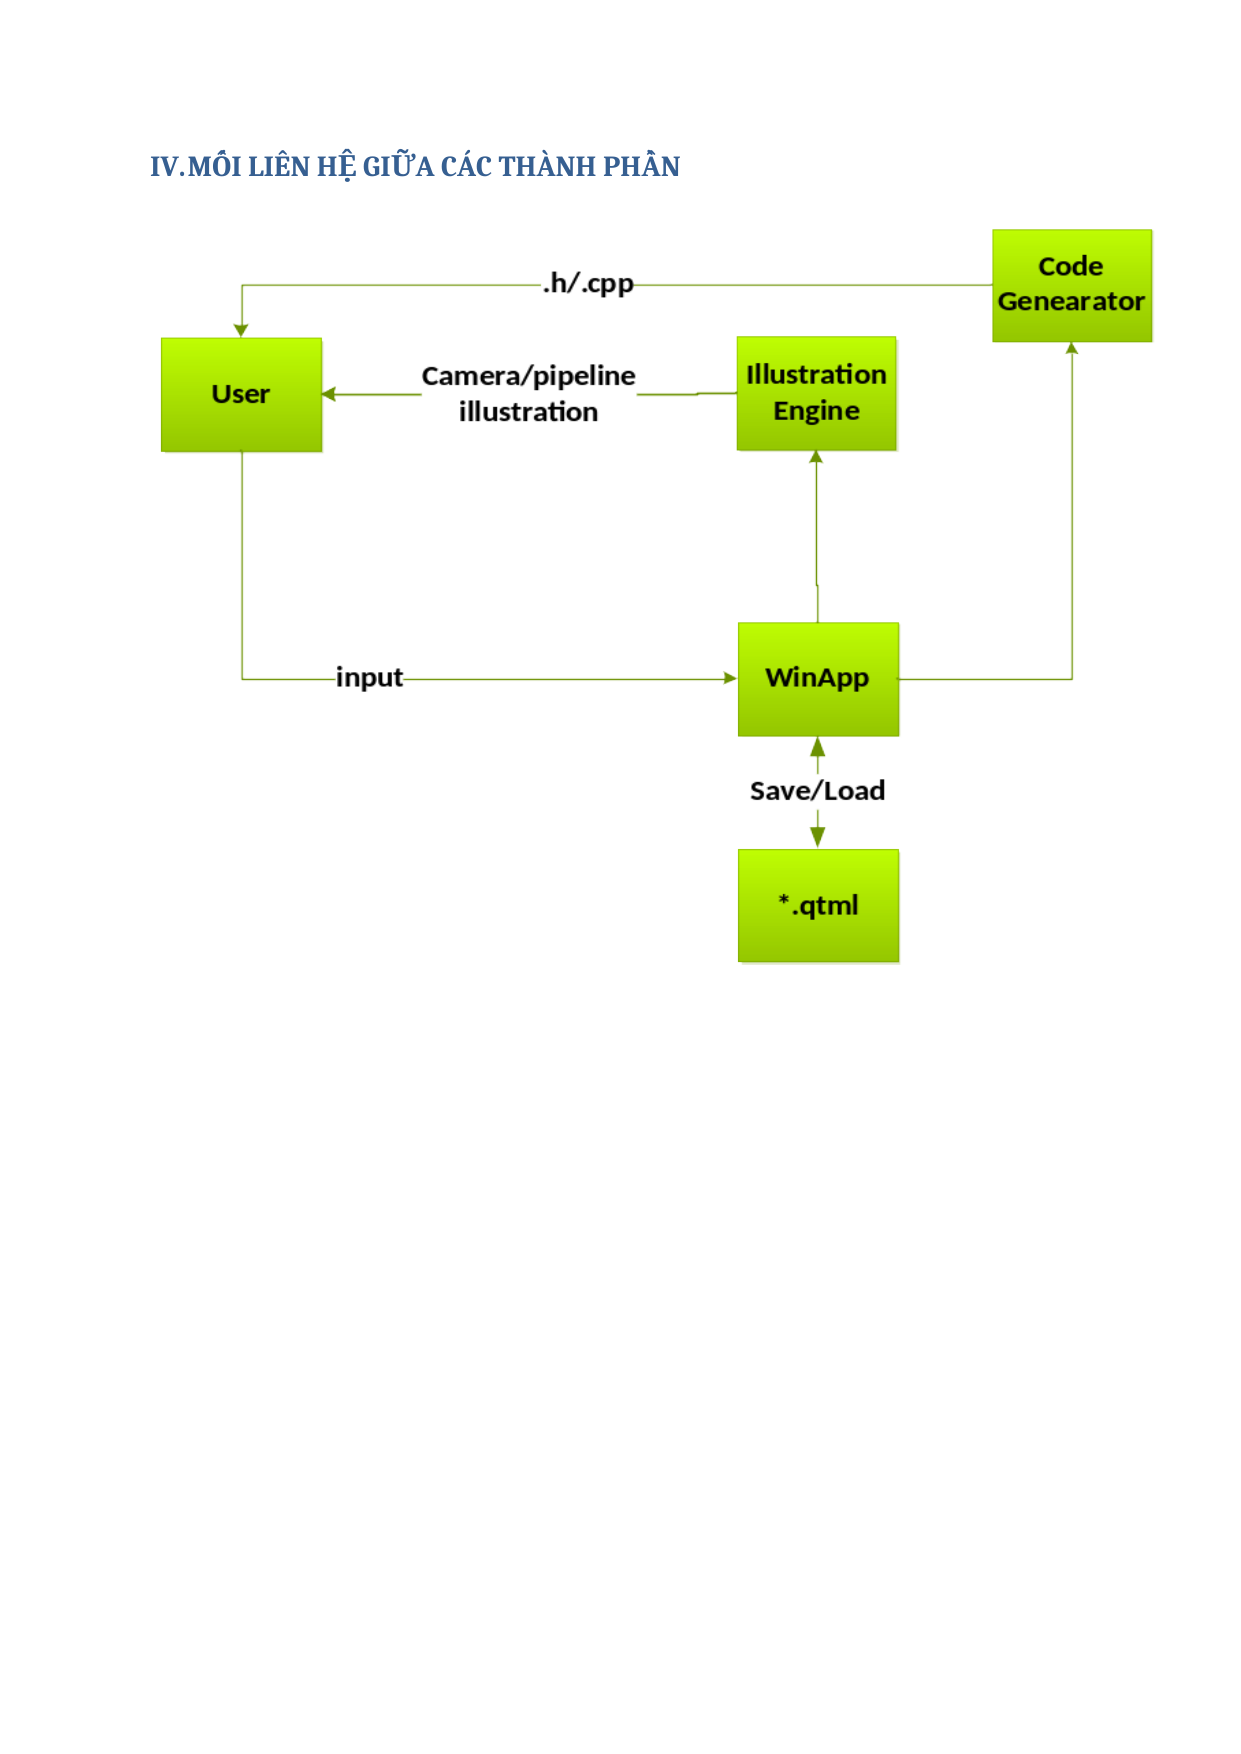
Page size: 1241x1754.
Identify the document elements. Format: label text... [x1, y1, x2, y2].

subtitle MỐI LIÊN HỆ GIỮA CÁC THÀNH PHẦN [150, 150, 1196, 183]
